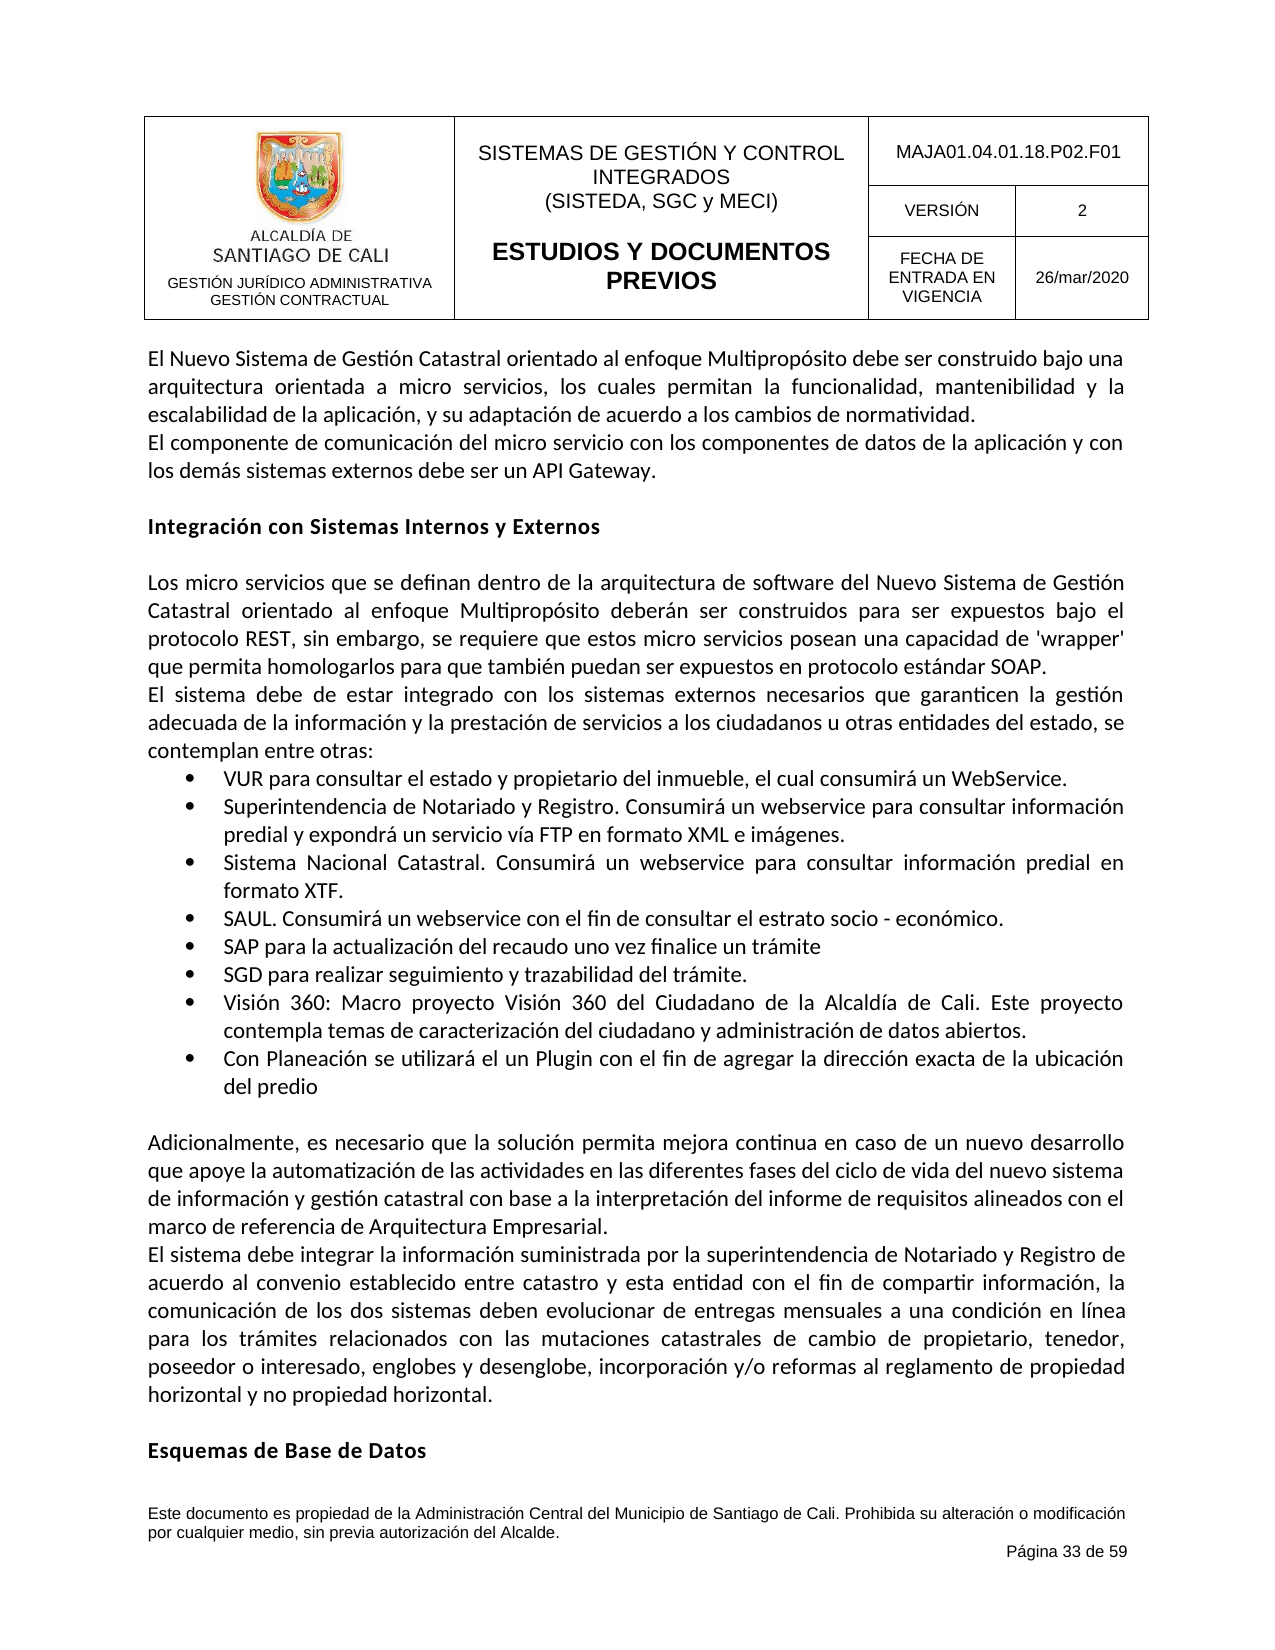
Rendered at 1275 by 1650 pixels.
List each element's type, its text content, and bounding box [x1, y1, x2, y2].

list SAUL. Consumirá un webservice con el fin de consultar el estrato socio - económico. [186, 904, 1126, 932]
picture [211, 127, 389, 264]
text Integración con Sistemas Internos y Externos [148, 512, 1126, 540]
text El sistema debe integrar la información suministrada por la superintendencia de Notariado y Registro de acuerdo al convenio establecido entre catastro y esta entidad con el fin de compartir información, la comunicación de los dos sistemas deben evolucionar de entregas mensuales a una condición en línea para los trámites relacionados con las mutaciones catastrales de cambio de propietario, tenedor, poseedor o interesado, englobes y desenglobe, incorporación y/o reformas al reglamento de propiedad horizontal y no propiedad horizontal. [148, 1240, 1127, 1408]
text El sistema debe de estar integrado con los sistemas externos necesarios que garanticen la gestión adecuada de la información y la prestación de servicios a los ciudadanos u otras entidades del estado, se contemplan entre otras: [148, 680, 1126, 764]
text Los micro servicios que se definan dentro de la arquitectura de software del Nuevo Sistema de Gestión Catastral orientado al enfoque Multipropósito deberán ser construidos para ser expuestos bajo el protocolo REST, sin embargo, se requiere que estos micro servicios posean una capacidad de 'wrapper' que permita homologarlos para que también puedan ser expuestos en protocolo estándar SOAP. [148, 568, 1126, 680]
text Adicionalmente, es necesario que la solución permita mejora continua en caso de un nuevo desarrollo que apoye la automatización de las actividades en las diferentes fases del ciclo de vida del nuevo sistema de información y gestión catastral con base a la interpretación del informe de requisitos alineados con el marco de referencia de Arquitectura Empresarial. [148, 1128, 1126, 1240]
list SGD para realizar seguimiento y trazabilidad del trámite. [186, 960, 1126, 988]
list Visión 360: Macro proyecto Visión 360 del Ciudadano de la Alcaldía de Cali. Este proyecto contempla temas de caracterización del ciudadano y administración de datos abiertos. [186, 988, 1126, 1044]
list Superintendencia de Notariado y Registro. Consumirá un webservice para consultar información predial y expondrá un servicio vía FTP en formato XML e imágenes. [186, 792, 1126, 848]
list Sistema Nacional Catastral. Consumirá un webservice para consultar información predial en formato XTF. [186, 848, 1126, 904]
text El Nuevo Sistema de Gestión Catastral orientado al enfoque Multipropósito debe ser construido bajo una arquitectura orientada a micro servicios, los cuales permitan la funcionalidad, mantenibilidad y la escalabilidad de la aplicación, y su adaptación de acuerdo a los cambios de normatividad. [148, 344, 1126, 428]
text Esquemas de Base de Datos [148, 1437, 1127, 1464]
list Con Planeación se utilizará el un Plugin con el fin de agregar la dirección exacta de la ubicación del predio [186, 1044, 1126, 1100]
text El componente de comunicación del micro servicio con los componentes de datos de la aplicación y con los demás sistemas externos debe ser un API Gateway. [148, 428, 1126, 484]
list SAP para la actualización del recaudo uno vez finalice un trámite [186, 932, 1126, 960]
list VUR para consultar el estado y propietario del inmueble, el cual consumirá un WebService. [186, 764, 1126, 792]
